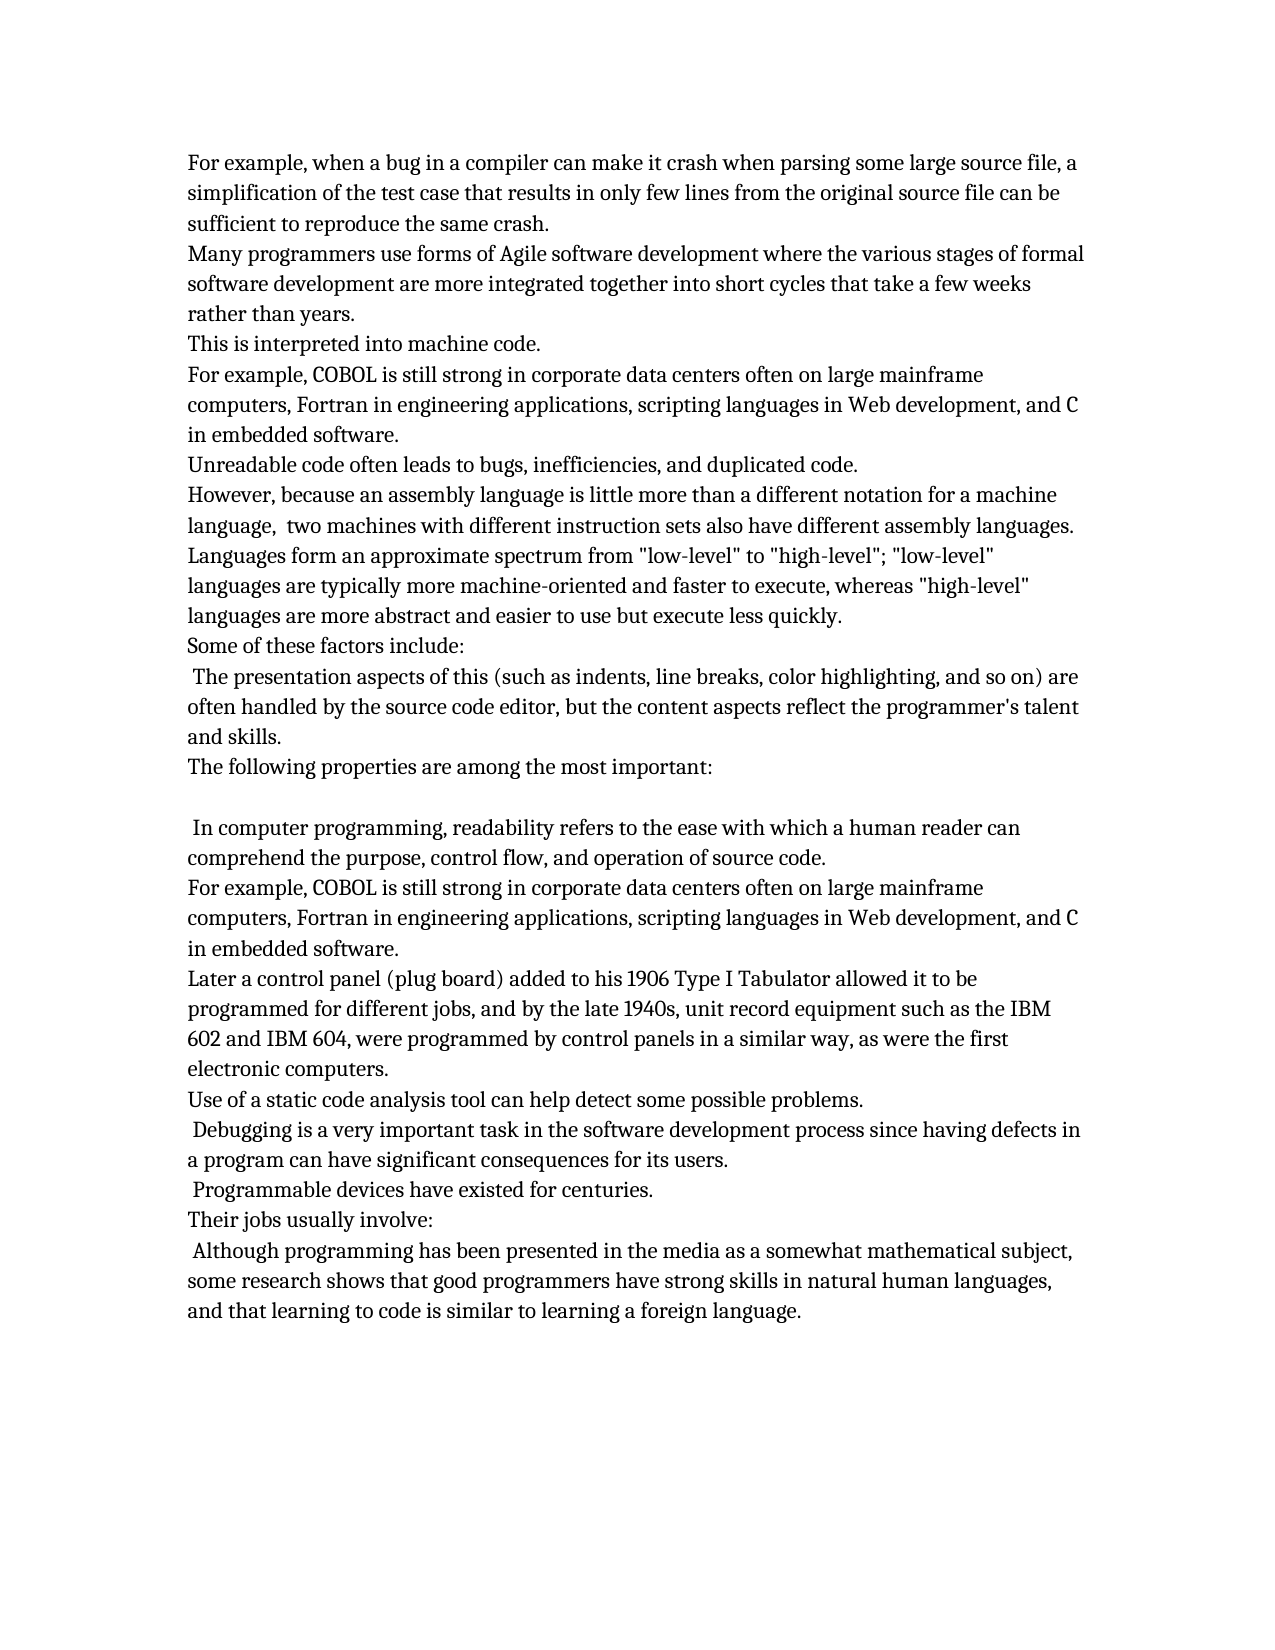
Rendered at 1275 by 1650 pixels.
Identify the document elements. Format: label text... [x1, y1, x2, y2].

text For example, when a bug in a compiler can make it crash when parsing some large source file, a simplification of the test case that results in only few lines from the original source file can be sufficient to reproduce the same crash. Many programmers use forms of Agile software development where the various stages of formal software development are more integrated together into short cycles that take a few weeks rather than years. This is interpreted into machine code. For example, COBOL is still strong in corporate data centers often on large mainframe computers, Fortran in engineering applications, scripting languages in Web development, and C in embedded software. Unreadable code often leads to bugs, inefficiencies, and duplicated code. However, because an assembly language is little more than a different notation for a machine language, two machines with different instruction sets also have different assembly languages. Languages form an approximate spectrum from "low-level" to "high-level"; "low-level" languages are typically more machine-oriented and faster to execute, whereas "high-level" languages are more abstract and easier to use but execute less quickly. Some of these factors include: The presentation aspects of this (such as indents, line breaks, color highlighting, and so on) are often handled by the source code editor, but the content aspects reflect the programmer's talent and skills. The following properties are among the most important: In computer programming, readability refers to the ease with which a human reader can comprehend the purpose, control flow, and operation of source code. For example, COBOL is still strong in corporate data centers often on large mainframe computers, Fortran in engineering applications, scripting languages in Web development, and C in embedded software. Later a control panel (plug board) added to his 1906 Type I Tabulator allowed it to be programmed for different jobs, and by the late 1940s, unit record equipment such as the IBM 602 and IBM 604, were programmed by control panels in a similar way, as were the first electronic computers. Use of a static code analysis tool can help detect some possible problems. Debugging is a very important task in the software development process since having defects in a program can have significant consequences for its users. Programmable devices have existed for centuries. Their jobs usually involve: Although programming has been presented in the media as a somewhat mathematical subject, some research shows that good programmers have strong skills in natural human languages, and that learning to code is similar to learning a foreign language. [187, 150, 1087, 1324]
